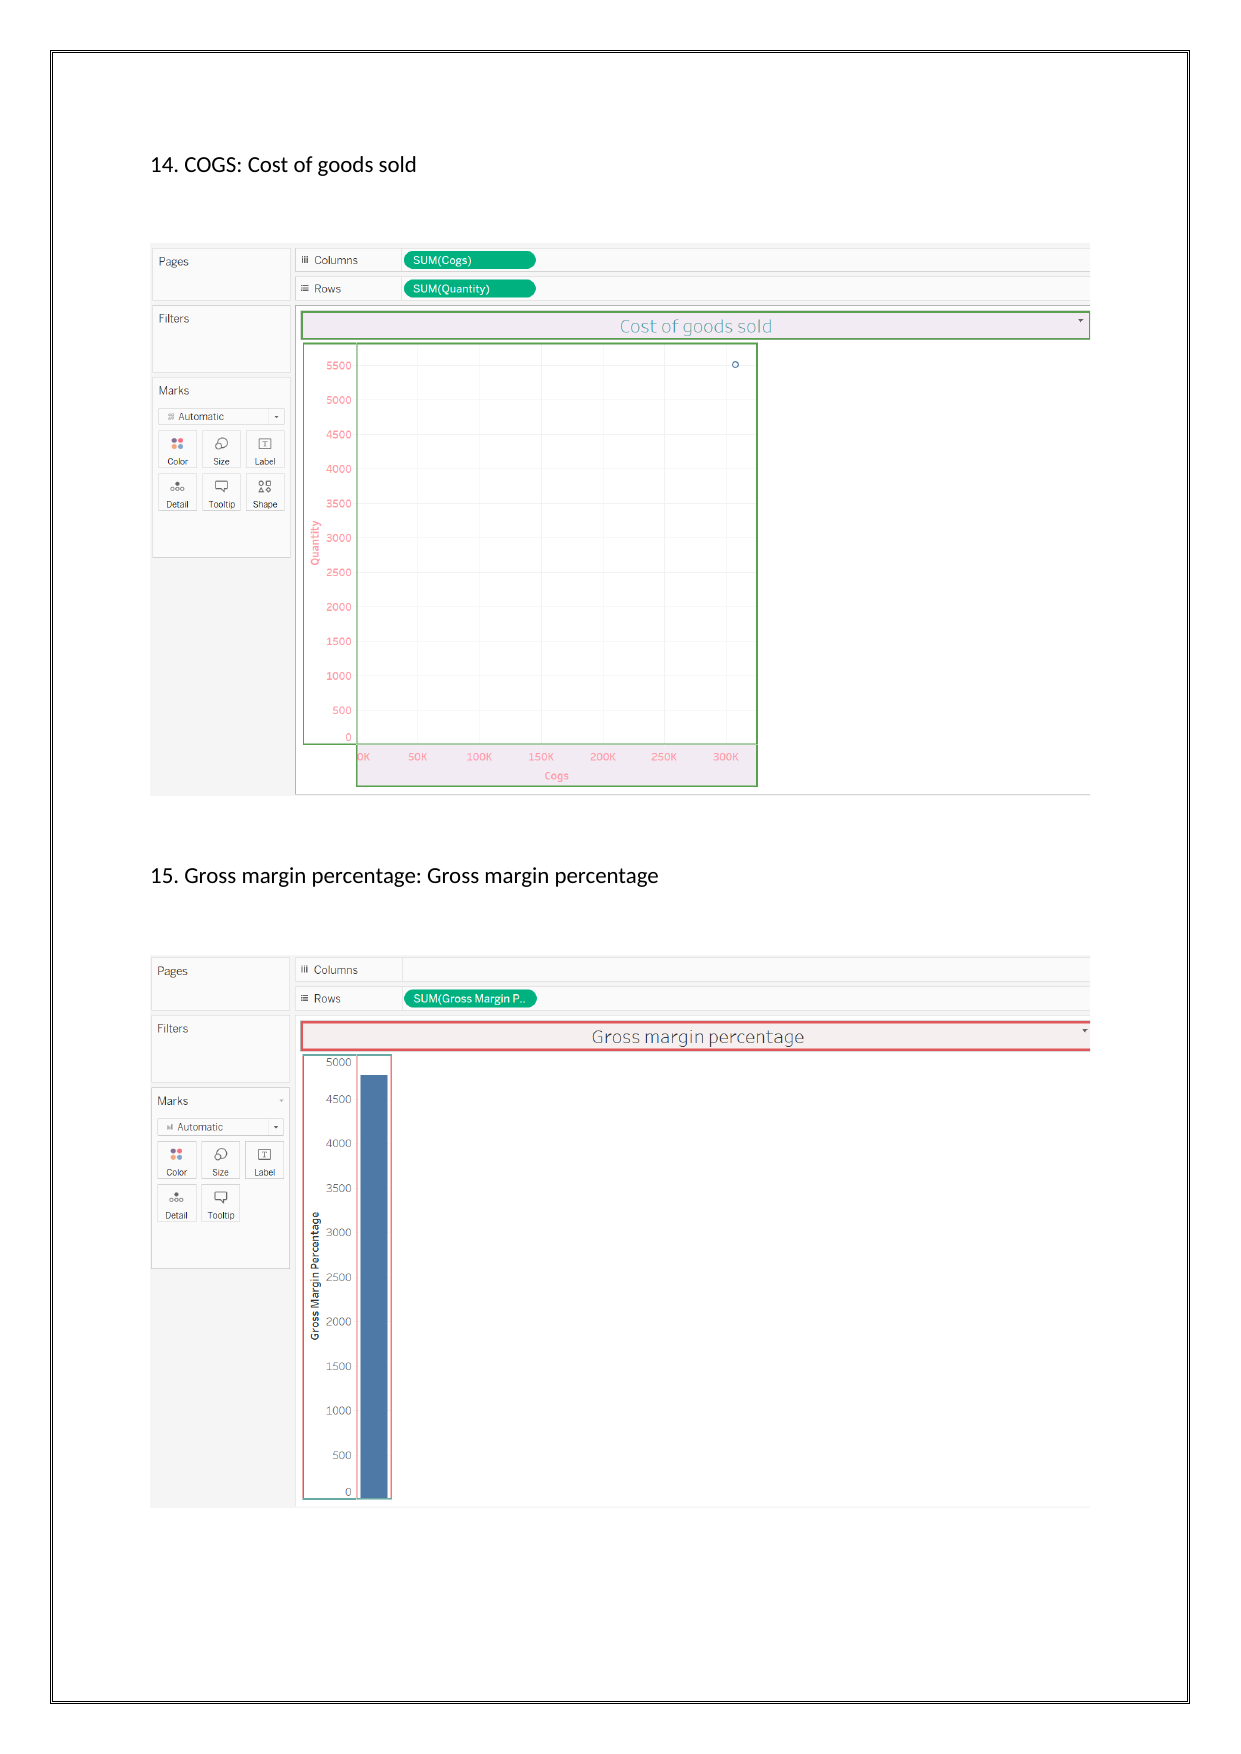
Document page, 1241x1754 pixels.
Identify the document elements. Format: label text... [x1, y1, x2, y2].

picture [150, 243, 1091, 796]
picture [150, 955, 1091, 1508]
text 15. Gross margin percentage: Gross margin percentage [150, 861, 1090, 889]
text 14. COGS: Cost of goods sold [150, 150, 1090, 178]
